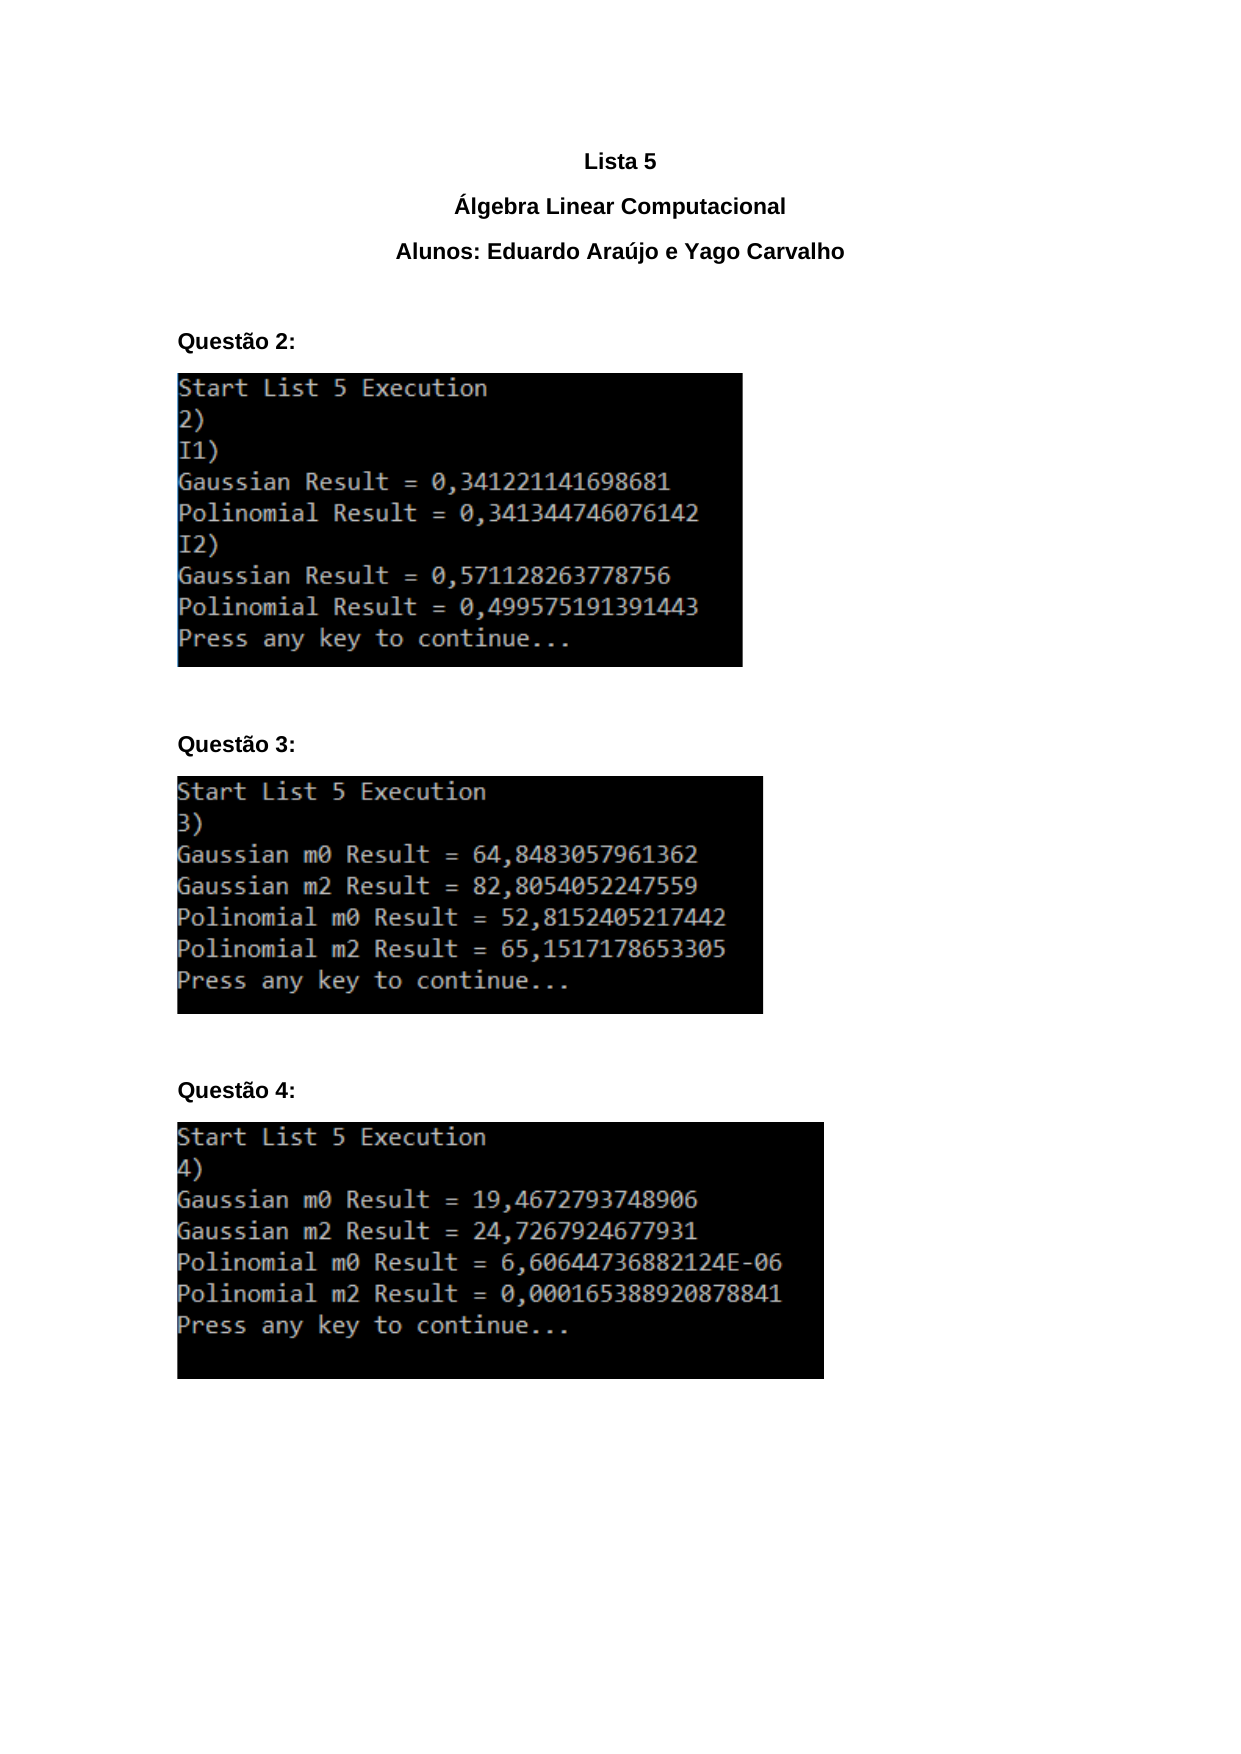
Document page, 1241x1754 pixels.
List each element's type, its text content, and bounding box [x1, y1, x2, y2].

text Alunos: Eduardo Araújo e Yago Carvalho [177, 238, 1063, 264]
text Questão 2: [177, 328, 1063, 354]
text Lista 5 [177, 148, 1063, 174]
picture [177, 373, 743, 667]
text Questão 4: [177, 1077, 1063, 1104]
picture [177, 776, 764, 1014]
picture [177, 1122, 824, 1379]
text Questão 3: [177, 731, 1063, 757]
text Álgebra Linear Computacional [177, 193, 1063, 219]
